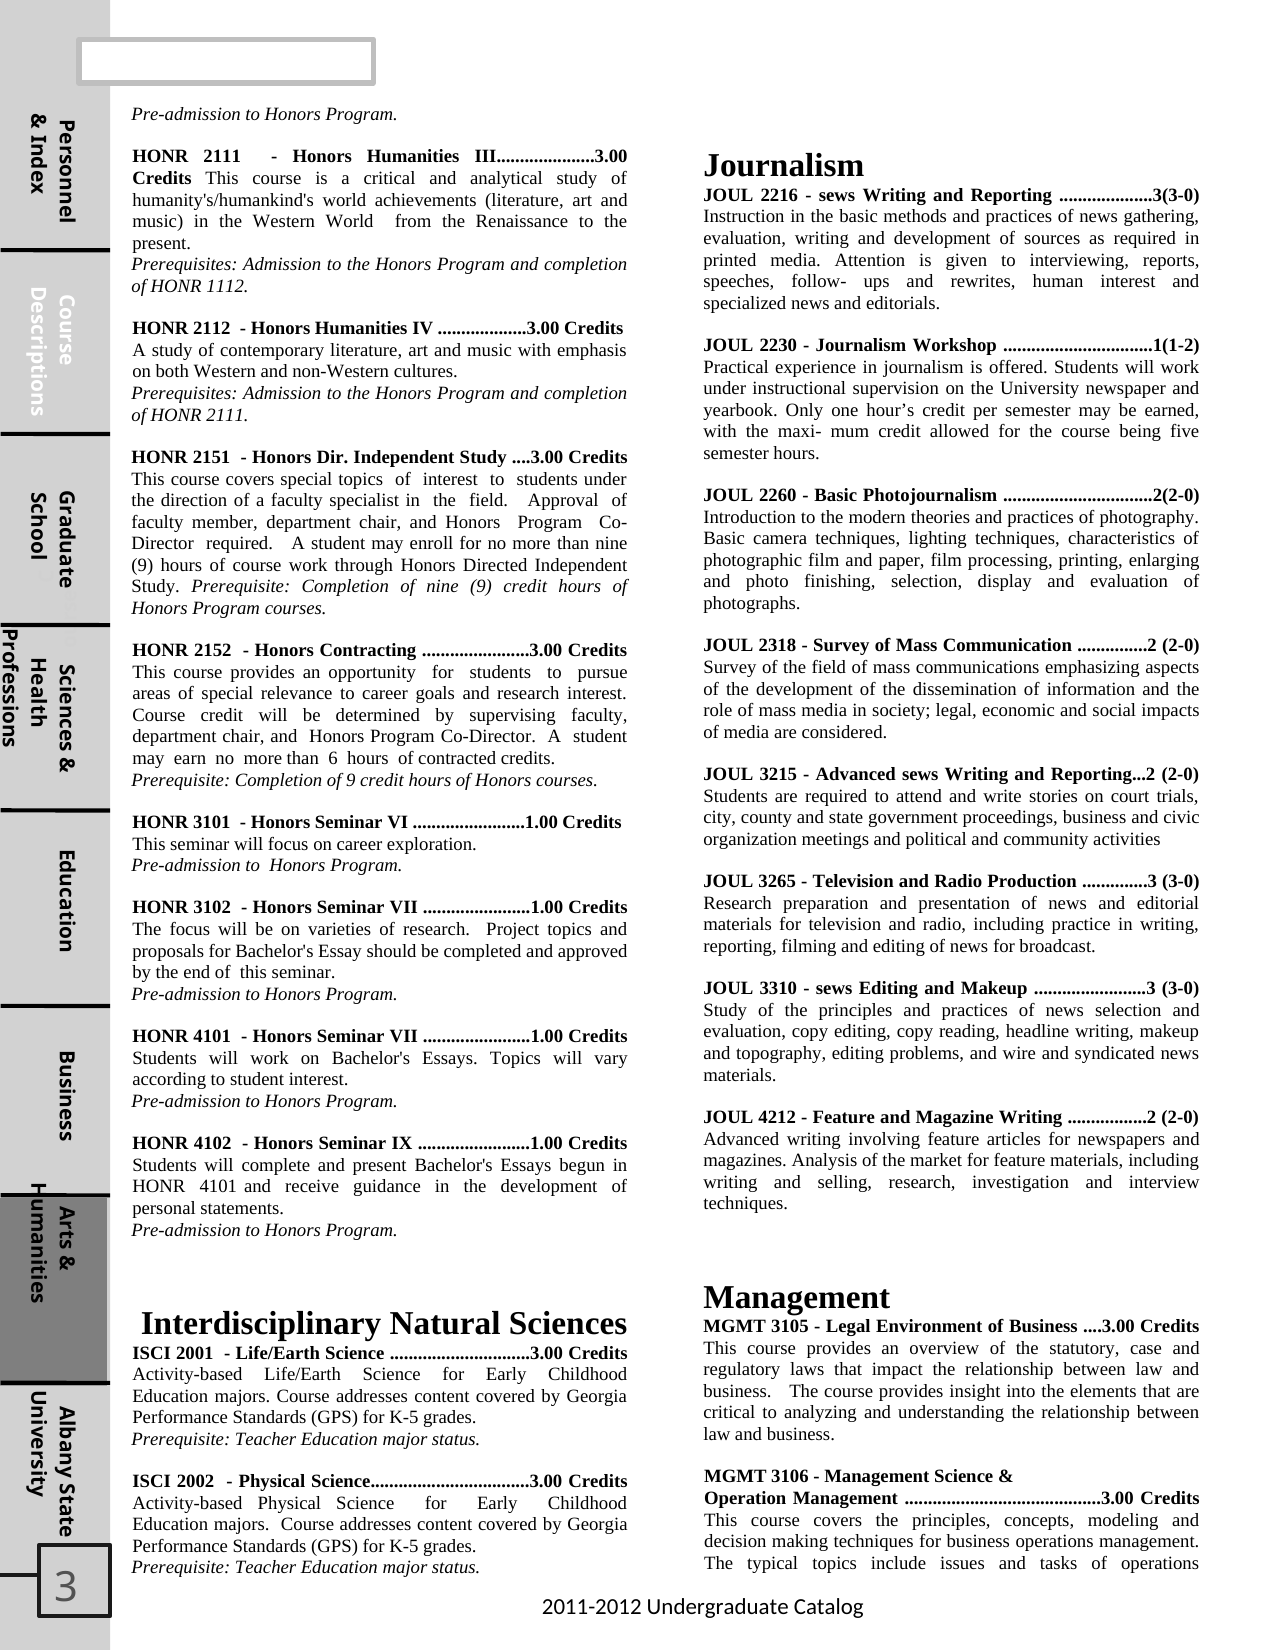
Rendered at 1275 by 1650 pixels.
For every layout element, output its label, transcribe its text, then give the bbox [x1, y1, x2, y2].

text Prerequisite: Teacher Education major status. [131, 1556, 628, 1578]
text JOUL 4212 - Feature and Magazine Writing .................2 (2-0) Advanced writing involving feature articles for newspapers and magazines. Analysis of the market for feature materials, including writing and selling, research, investigation and interview techniques. [703, 1106, 1200, 1214]
text HONR 3101 - Honors Seminar VI ........................1.00 Credits [132, 811, 628, 832]
text HONR 4102 - Honors Seminar IX ........................1.00 Credits Students will complete and present Bachelor's Essays begun in HONR 4101 and receive guidance in the development of personal statements. [132, 1132, 628, 1218]
subtitle Journalism [703, 145, 1218, 184]
text Prerequisite: Completion of 9 credit hours of Honors courses. [131, 768, 628, 790]
subtitle Management [703, 1277, 1218, 1315]
text HONR 3102 - Honors Seminar VII .......................1.00 Credits The focus will be on varieties of research. Project topics and proposals for Bachelor's Essay should be completed and approved by the end of this seminar. [132, 896, 628, 983]
text JOUL 2230 - Journalism Workshop ................................1(1-2) Practical experience in journalism is offered. Students will work under instructional supervision on the University newspaper and yearbook. Only one hour’s credit per semester may be earned, with the maxi- mum credit allowed for the course being five semester hours. [703, 334, 1200, 463]
text JOUL 3310 - sews Editing and Makeup ........................3 (3-0) Study of the principles and practices of news selection and evaluation, copy editing, copy reading, headline writing, makeup and topography, editing problems, and wire and syndicated news materials. [703, 977, 1200, 1085]
text MGMT 3105 - Legal Environment of Business ....3.00 Credits This course provides an overview of the statutory, case and regulatory laws that impact the relationship between law and business. The course provides insight into the elements that are critical to analyzing and understanding the relationship between law and business. [703, 1315, 1200, 1444]
text Prerequisites: Admission to the Honors Program and completion of HONR 2111. [131, 382, 628, 425]
text HONR 2152 - Honors Contracting .......................3.00 Credits This course provides an opportunity for students to pursue areas of special relevance to career goals and research interest. Course credit will be determined by supervising faculty, department chair, and Honors Program Co-Director. A student may earn no more than 6 hours of contracted credits. [132, 639, 628, 768]
text HONR 4101 - Honors Seminar VII .......................1.00 Credits Students will work on Bachelor's Essays. Topics will vary according to student interest. [132, 1025, 628, 1090]
text Pre-admission to Honors Program. [131, 854, 628, 876]
text HONR 2111 - Honors Humanities III.....................3.00 Credits This course is a critical and analytical study of humanity's/humankind's world achievements (literature, art and music) in the Western World from the Renaissance to the present. [132, 145, 628, 253]
text Pre-admission to Honors Program. [131, 1090, 628, 1111]
text Pre-admission to Honors Program. [131, 1218, 628, 1240]
text ISCI 2001 - Life/Earth Science ..............................3.00 Credits Activity-based Life/Earth Science for Early Childhood Education majors. Course addresses content covered by Georgia Performance Standards (GPS) for K-5 grades. [132, 1342, 628, 1428]
text JOUL 2260 - Basic Photojournalism ................................2(2-0) Introduction to the modern theories and practices of photography. Basic camera techniques, lighting techniques, characteristics of photographic film and paper, film processing, printing, enlarging and photo finishing, selection, display and evaluation of photographs. [703, 484, 1200, 613]
text A study of contemporary literature, art and music with emphasis on both Western and non-Western cultures. [132, 339, 628, 382]
text MGMT 3106 - Management Science & [704, 1465, 1200, 1487]
text JOUL 2216 - sews Writing and Reporting ....................3(3-0) Instruction in the basic methods and practices of news gathering, evaluation, writing and development of sources as required in printed media. Attention is given to interviewing, reports, speeches, follow- ups and rewrites, human interest and specialized news and editorials. [703, 184, 1200, 313]
text This seminar will focus on career exploration. [132, 832, 628, 854]
text Pre-admission to Honors Program. [131, 983, 628, 1004]
text Prerequisite: Teacher Education major status. [131, 1428, 628, 1449]
text JOUL 2318 - Survey of Mass Communication ...............2 (2-0) Survey of the field of mass communications emphasizing aspects of the development of the dissemination of information and the role of mass media in society; legal, economic and social impacts of media are considered. [703, 634, 1200, 742]
text HONR 2112 - Honors Humanities IV ...................3.00 Credits [132, 317, 628, 339]
text Pre-admission to Honors Program. [131, 103, 628, 124]
subtitle Interdisciplinary Natural Sciences [141, 1303, 646, 1342]
text ISCI 2002 - Physical Science..................................3.00 Credits Activity-based Physical Science for Early Childhood Education majors. Course addresses content covered by Georgia Performance Standards (GPS) for K-5 grades. [132, 1470, 628, 1556]
text JOUL 3265 - Television and Radio Production ..............3 (3-0) Research preparation and presentation of news and editorial materials for television and radio, including practice in writing, reporting, filming and editing of news for broadcast. [703, 870, 1200, 956]
text HONR 2151 - Honors Dir. Independent Study ....3.00 Credits This course covers special topics of interest to students under the direction of a faculty specialist in the field. Approval of faculty member, department chair, and Honors Program Co-Director required. A student may enroll for no more than nine (9) hours of course work through Honors Directed Independent Study. Prerequisite: Completion of nine (9) credit hours of Honors Program courses. [131, 446, 628, 618]
text JOUL 3215 - Advanced sews Writing and Reporting...2 (2-0) Students are required to attend and write stories on court trials, city, county and state government proceedings, business and civic organization meetings and political and community activities [703, 763, 1200, 849]
text Prerequisites: Admission to the Honors Program and completion of HONR 1112. [131, 253, 628, 296]
